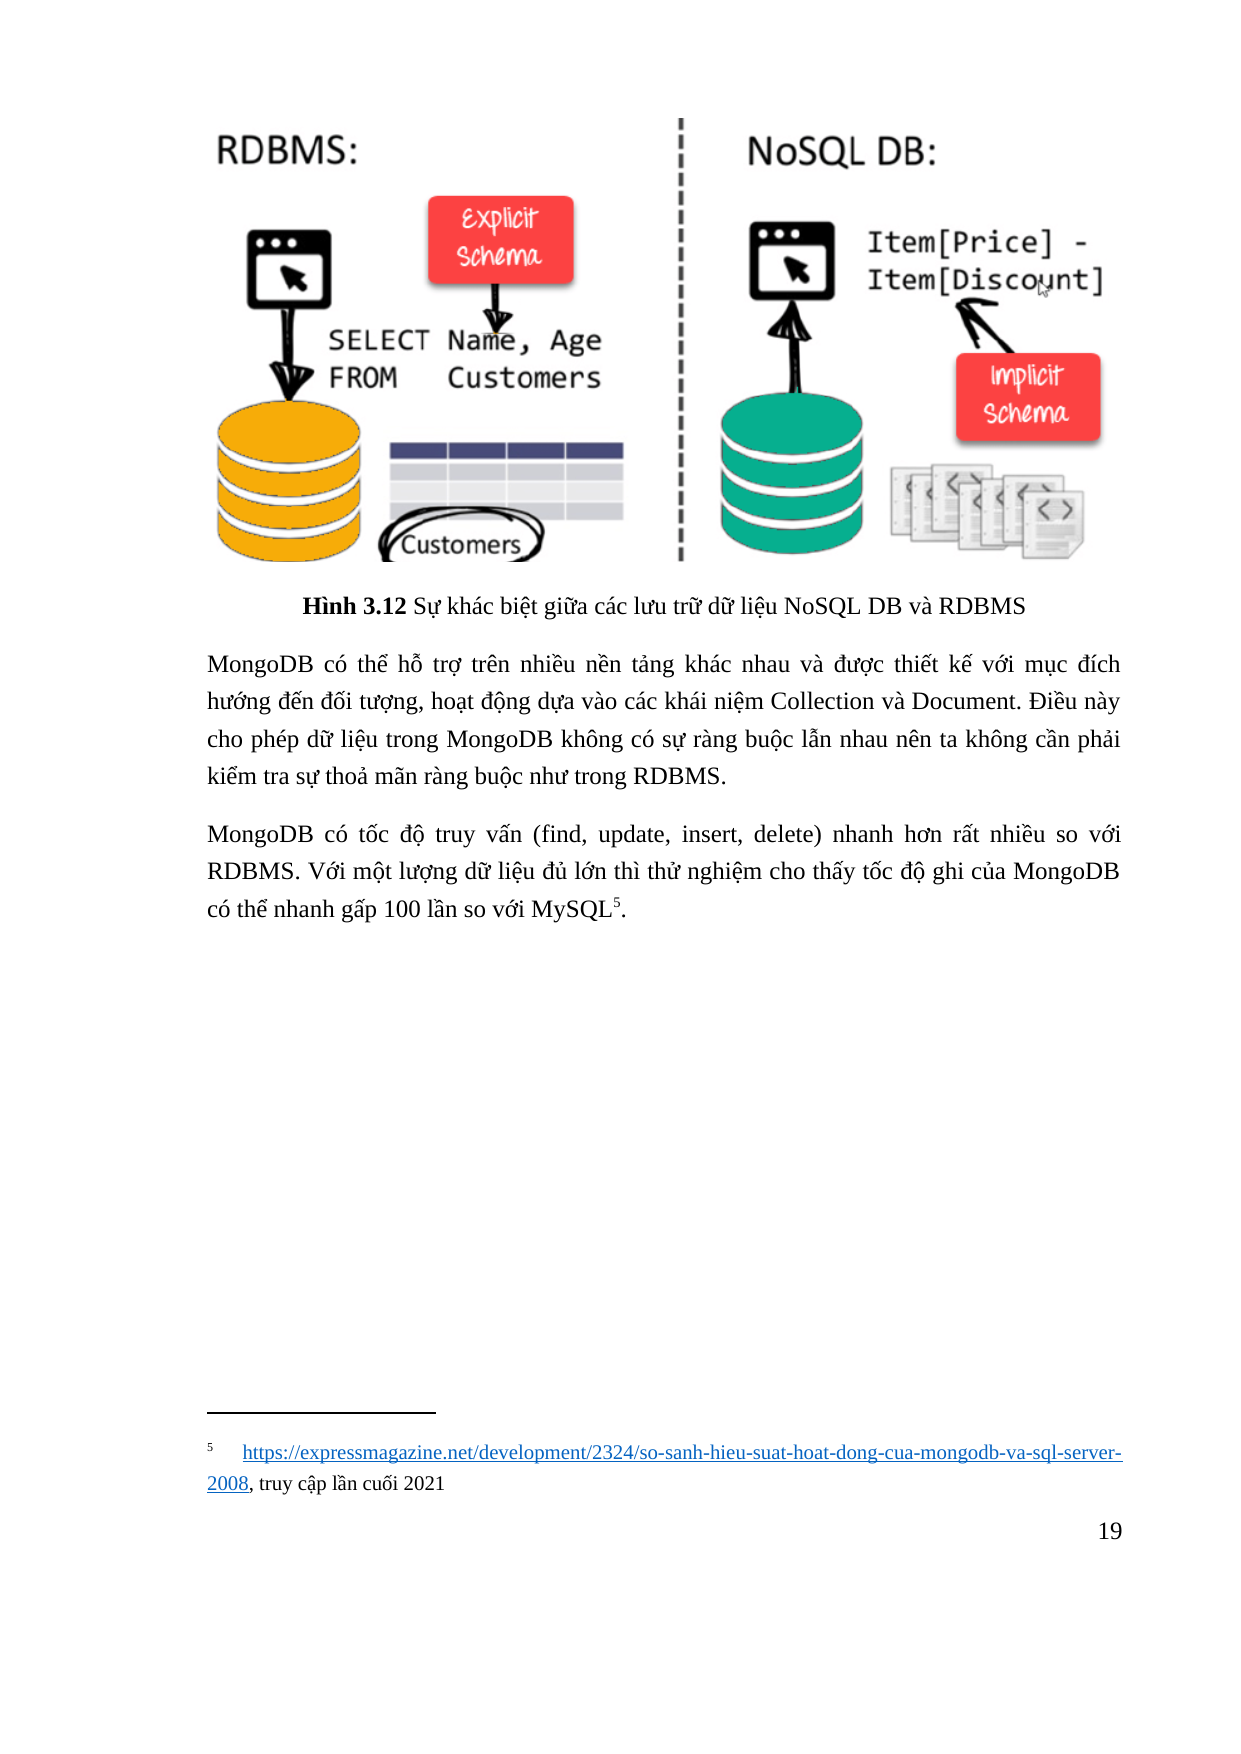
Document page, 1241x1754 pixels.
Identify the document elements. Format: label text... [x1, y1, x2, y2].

picture [207, 118, 1122, 562]
text MongoDB có tốc độ truy vấn (find, update, insert, delete) nhanh hơn rất nhiều so với RDBMS. Với một lượng dữ liệu đủ lớn thì thử nghiệm cho thấy tốc độ ghi của MongoDB có thể nhanh gấp 100 lần so với MySQL. [207, 819, 1122, 922]
text MongoDB có thể hỗ trợ trên nhiều nền tảng khác nhau và được thiết kế với mục đích hướng đến đối tượng, hoạt động dựa vào các khái niệm Collection và Document. Điều này cho phép dữ liệu trong MongoDB không có sự ràng buộc lẫn nhau nên ta không cần phải kiểm tra sự thoả mãn ràng buộc như trong RDBMS. [207, 649, 1122, 790]
